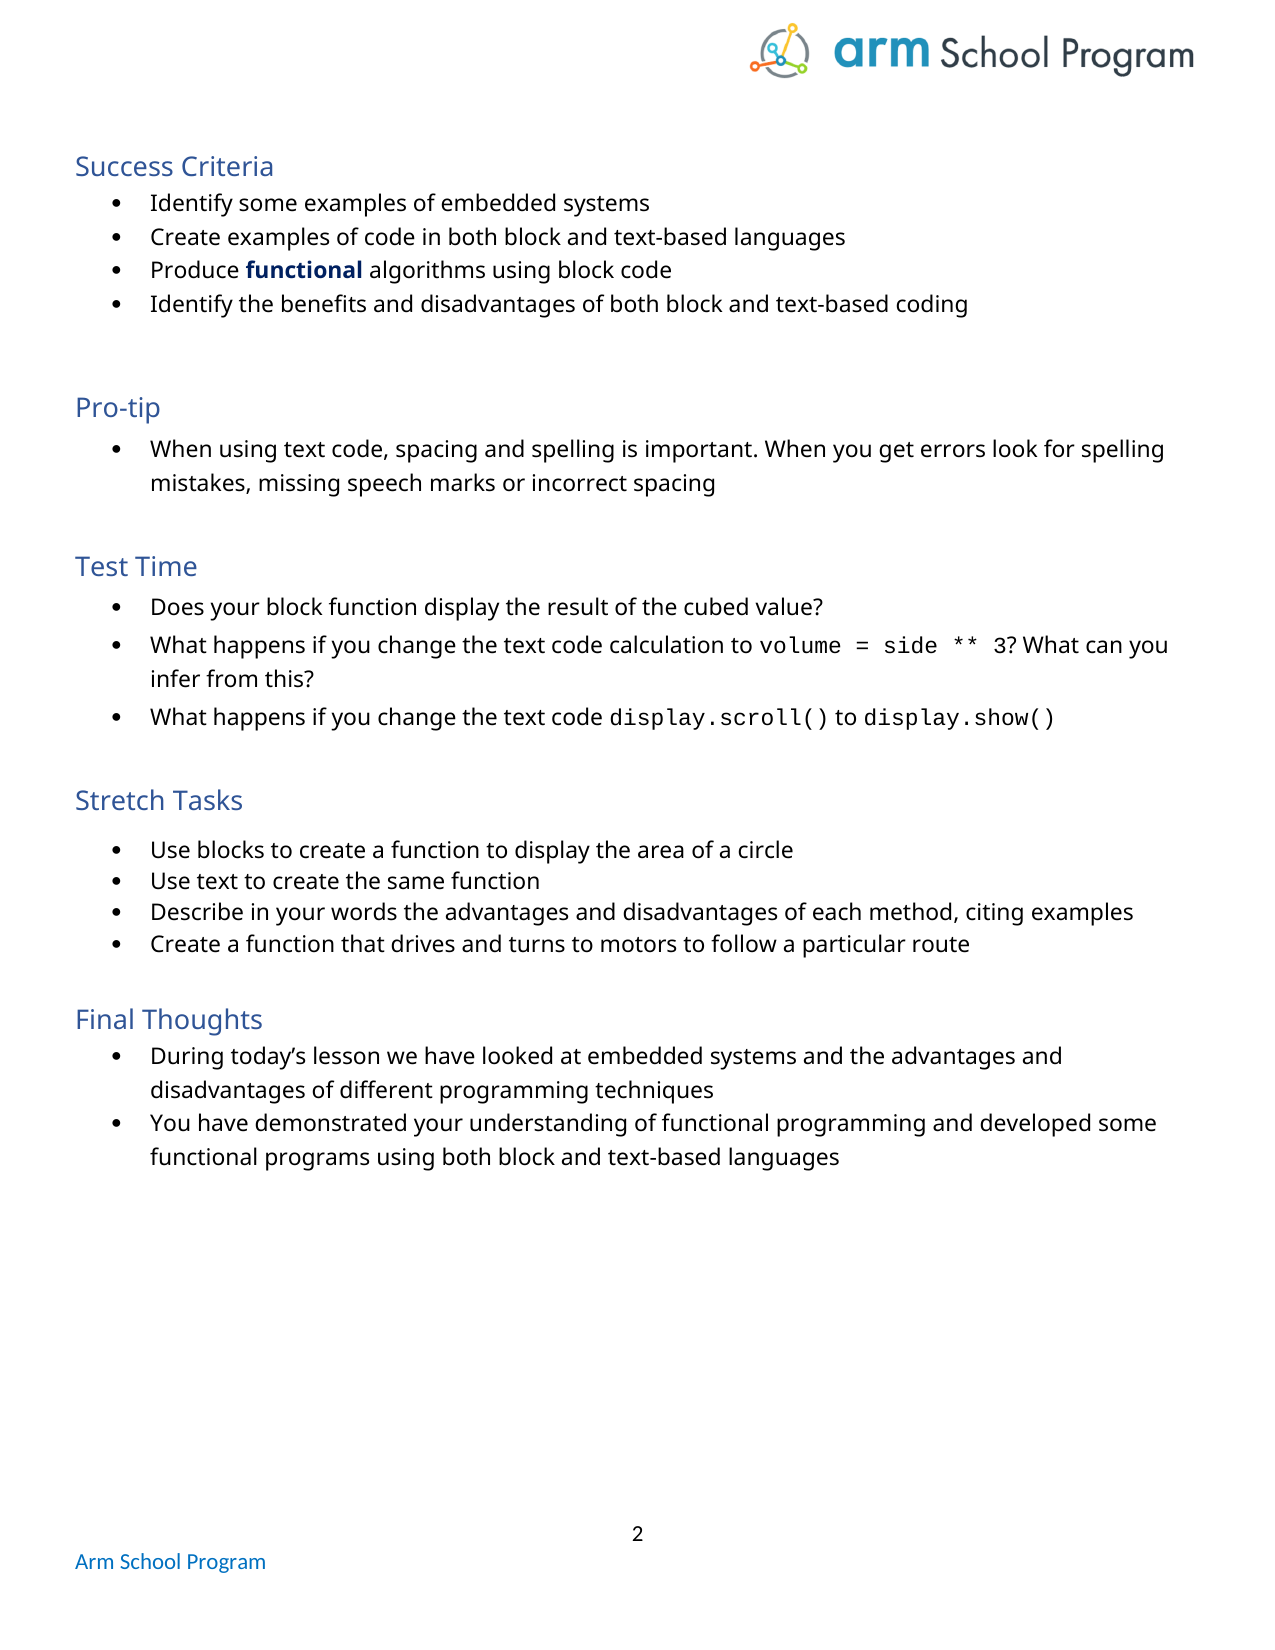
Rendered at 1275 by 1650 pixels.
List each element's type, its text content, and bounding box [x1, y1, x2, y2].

list Identify some examples of embedded systems [112, 187, 1200, 218]
subtitle What happens if you change the text code display.scroll() to display.show() [112, 701, 1200, 732]
list Describe in your words the advantages and disadvantages of each method, citing examples [112, 896, 1200, 928]
subtitle Final Thoughts [75, 1000, 1200, 1037]
subtitle Stretch Tasks [75, 782, 1200, 818]
list Use blocks to create a function to display the area of a circle [112, 834, 1200, 865]
subtitle What happens if you change the text code calculation to volume = side ** 3? What can you infer from this? [112, 629, 1200, 694]
list Create a function that drives and turns to motors to follow a particular route [112, 928, 1200, 959]
list During today’s lesson we have looked at embedded systems and the advantages and disadvantages of different programming techniques [112, 1040, 1200, 1105]
subtitle Test Time [75, 547, 1200, 584]
subtitle When using text code, spacing and spelling is important. When you get errors look for spelling mistakes, missing speech marks or incorrect spacing [112, 433, 1200, 498]
picture [743, 18, 1197, 82]
list Use text to create the same function [112, 865, 1200, 896]
list You have demonstrated your understanding of functional programming and developed some functional programs using both block and text-based languages [112, 1107, 1200, 1172]
list Create examples of code in both block and text-based languages [112, 221, 1200, 252]
list Identify the benefits and disadvantages of both block and text-based coding [112, 288, 1200, 319]
subtitle Pro-tip [75, 389, 1200, 426]
list Produce functional algorithms using block code [112, 254, 1200, 286]
subtitle Does your block function display the result of the cubed value? [112, 591, 1200, 622]
subtitle Success Criteria [75, 147, 1200, 184]
